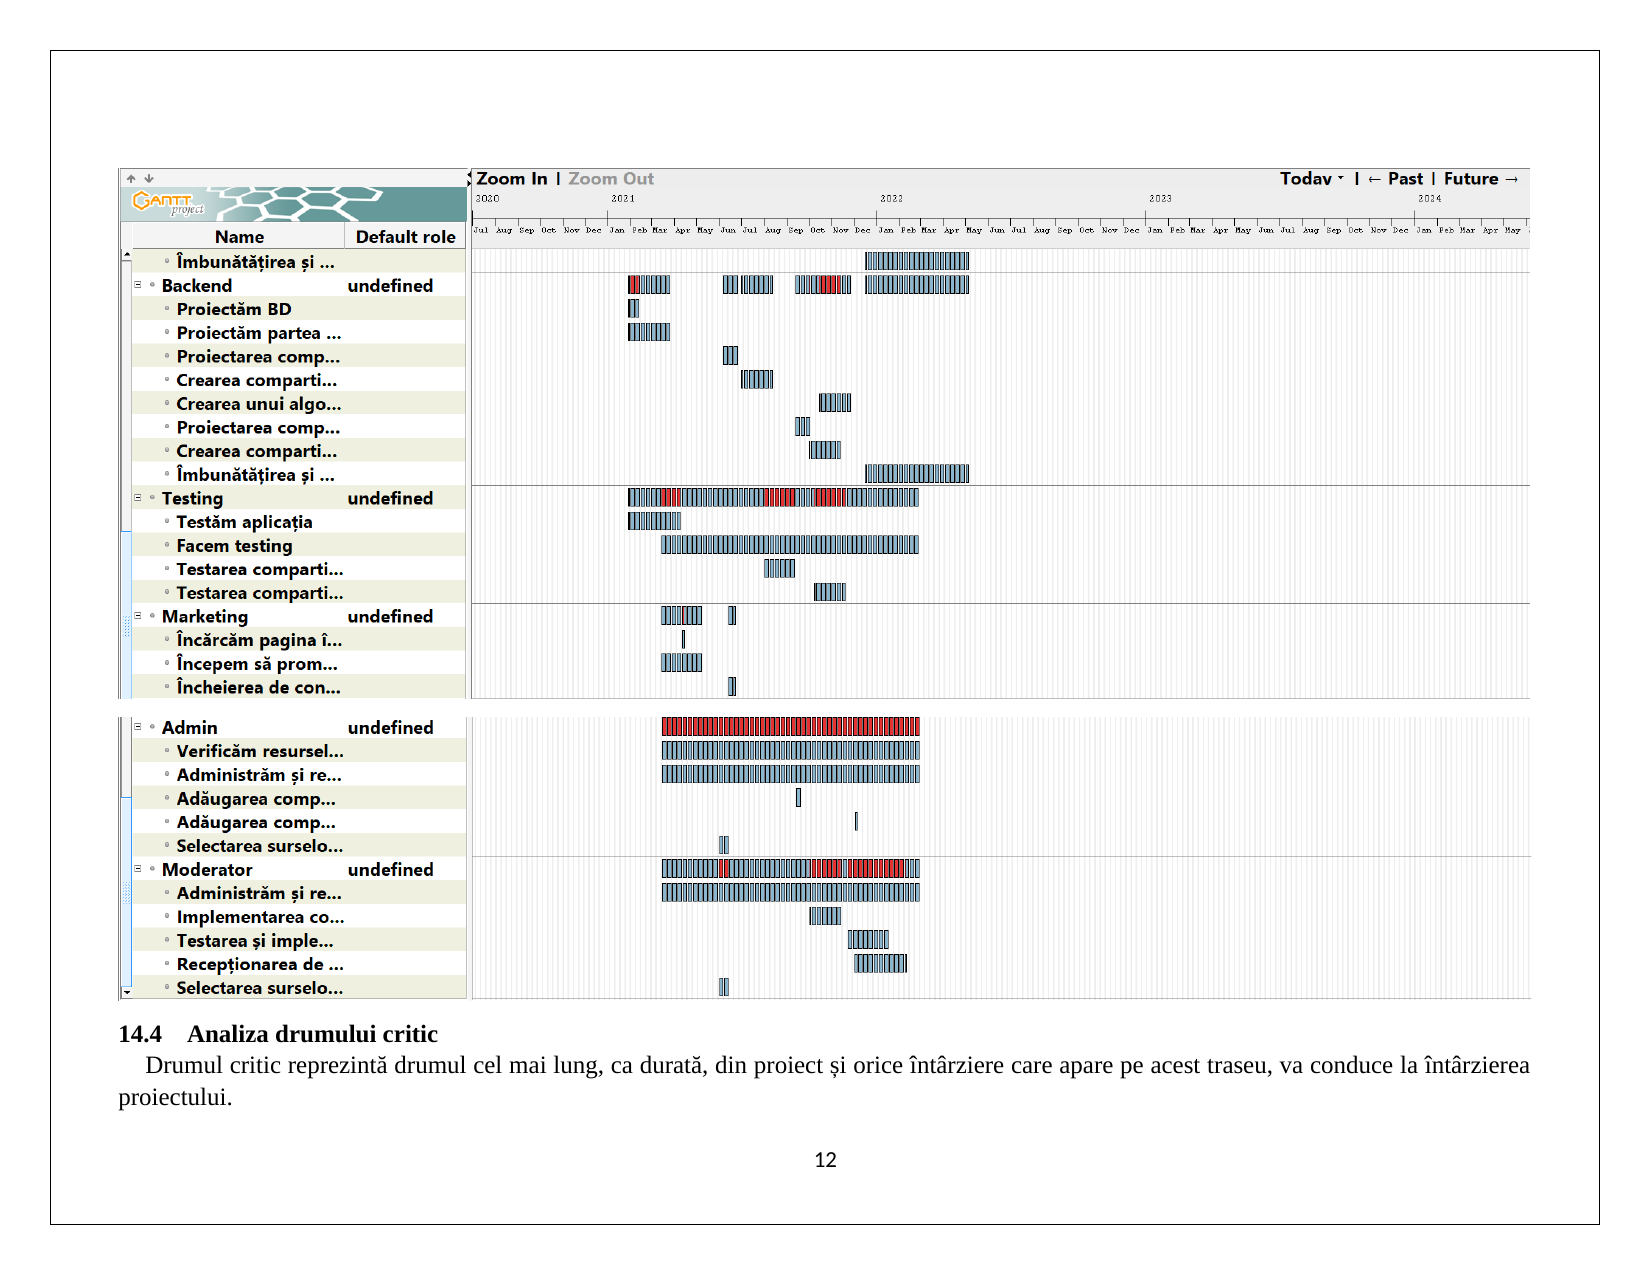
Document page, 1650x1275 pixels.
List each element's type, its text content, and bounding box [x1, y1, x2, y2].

picture [118, 168, 1532, 699]
subtitle 14.4 Analiza drumului critic [118, 1019, 1532, 1048]
text Drumul critic reprezintă drumul cel mai lung, ca durată, din proiect și orice întârziere care apare pe acest traseu, va conduce la întârzierea proiectului. [118, 1051, 1532, 1110]
picture [118, 717, 1532, 1001]
